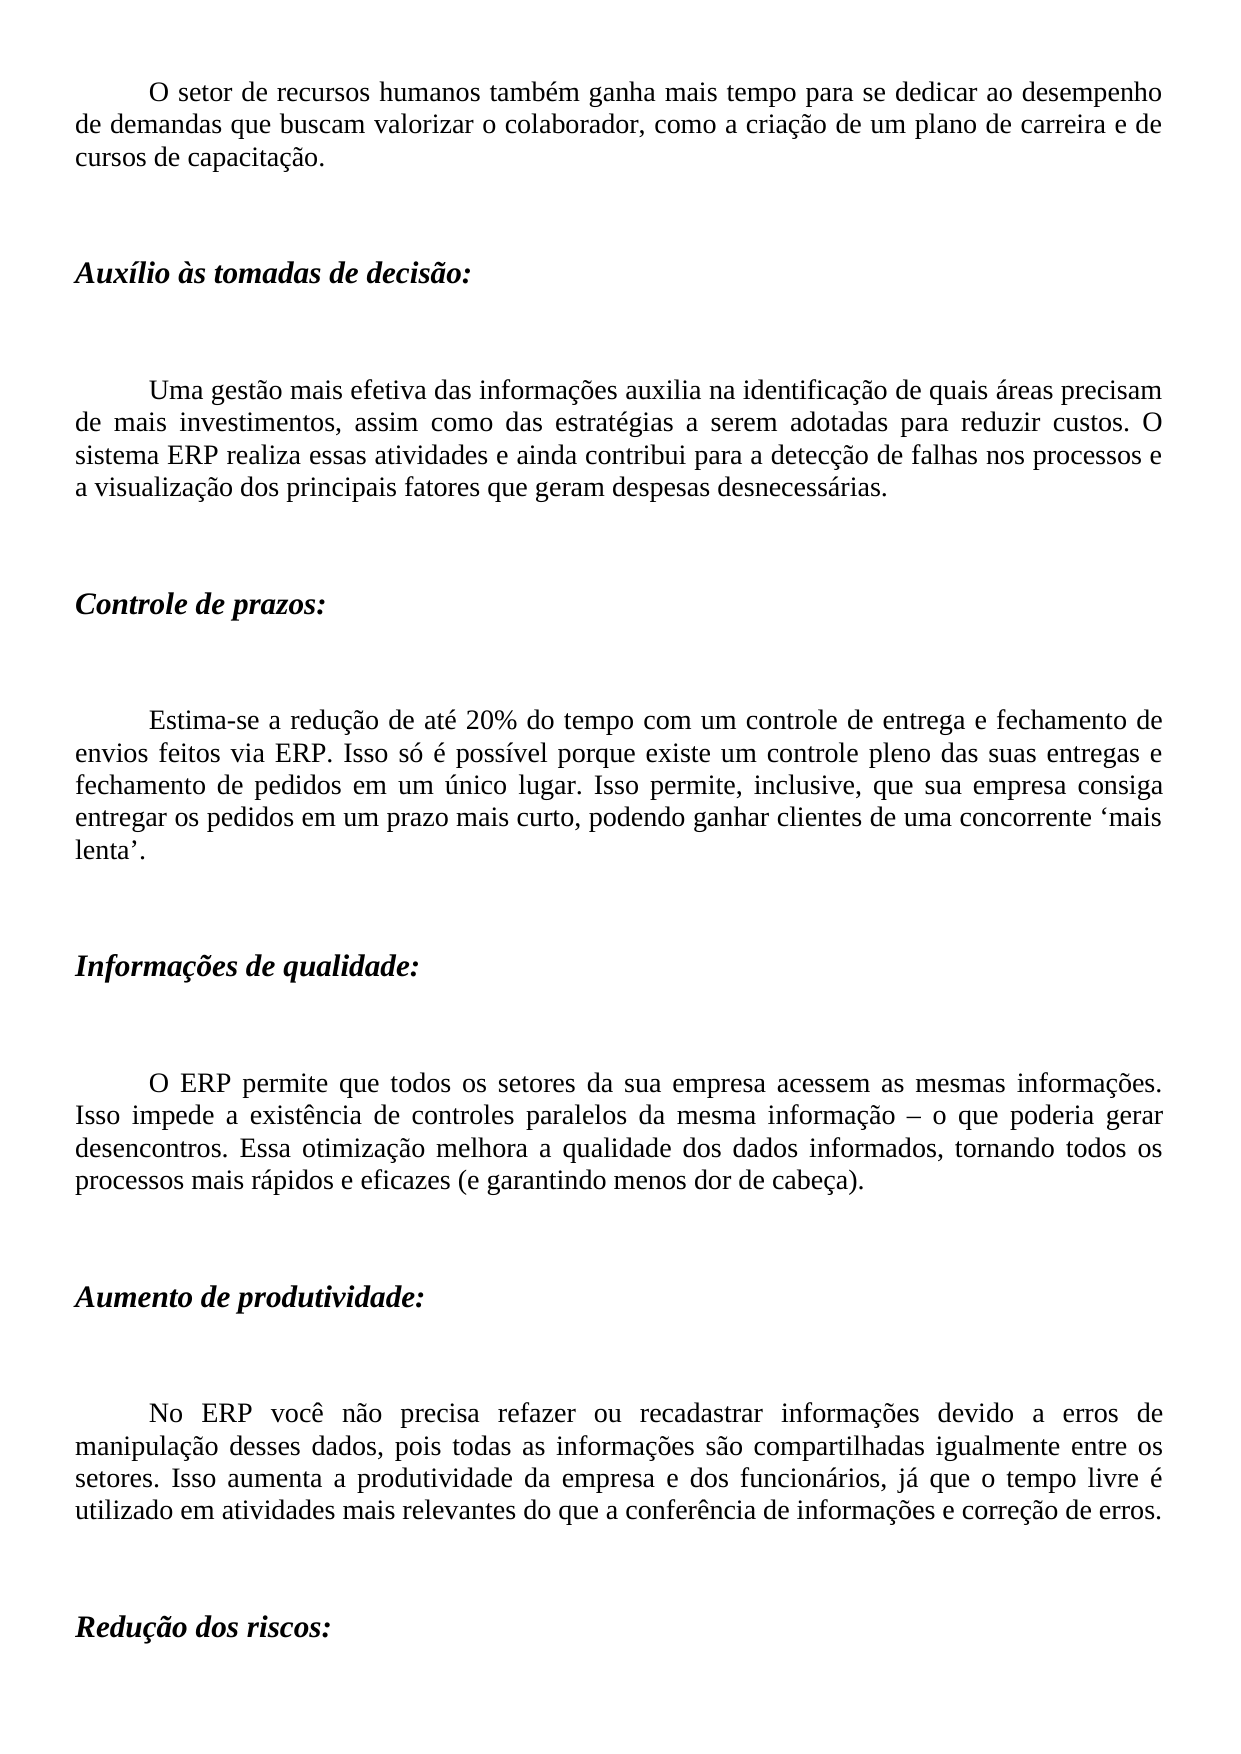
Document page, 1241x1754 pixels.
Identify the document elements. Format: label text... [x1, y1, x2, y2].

text O setor de recursos humanos também ganha mais tempo para se dedicar ao desempenho de demandas que buscam valorizar o colaborador, como a criação de um plano de carreira e de cursos de capacitação. [75, 75, 1165, 172]
text Uma gestão mais efetiva das informações auxilia na identificação de quais áreas precisam de mais investimentos, assim como das estratégias a serem adotadas para reduzir custos. O sistema ERP realiza essas atividades e ainda contribui para a detecção de falhas nos processos e a visualização dos principais fatores que geram despesas desnecessárias. [75, 373, 1165, 502]
text Auxílio às tomadas de decisão: [75, 254, 1165, 291]
text Redução dos riscos: [75, 1608, 1165, 1644]
text No ERP você não precisa refazer ou recadastrar informações devido a erros de manipulação desses dados, pois todas as informações são compartilhadas igualmente entre os setores. Isso aumenta a produtividade da empresa e dos funcionários, já que o tempo livre é utilizado em atividades mais relevantes do que a conferência de informações e correção de erros. [75, 1396, 1165, 1526]
text Controle de prazos: [75, 585, 1165, 621]
text Estima-se a redução de até 20% do tempo com um controle de entrega e fechamento de envios feitos via ERP. Isso só é possível porque existe um controle pleno das suas entregas e fechamento de pedidos em um único lugar. Isso permite, inclusive, que sua empresa consiga entregar os pedidos em um prazo mais curto, podendo ganhar clientes de uma concorrente ‘mais lenta’. [75, 703, 1165, 865]
text Aumento de produtividade: [75, 1278, 1165, 1314]
text Informações de qualidade: [75, 948, 1165, 983]
text O ERP permite que todos os setores da sua empresa acessem as mesmas informações. Isso impede a existência de controles paralelos da mesma informação – o que poderia gerar desencontros. Essa otimização melhora a qualidade dos dados informados, tornando todos os processos mais rápidos e eficazes (e garantindo menos dor de cabeça). [75, 1066, 1165, 1196]
